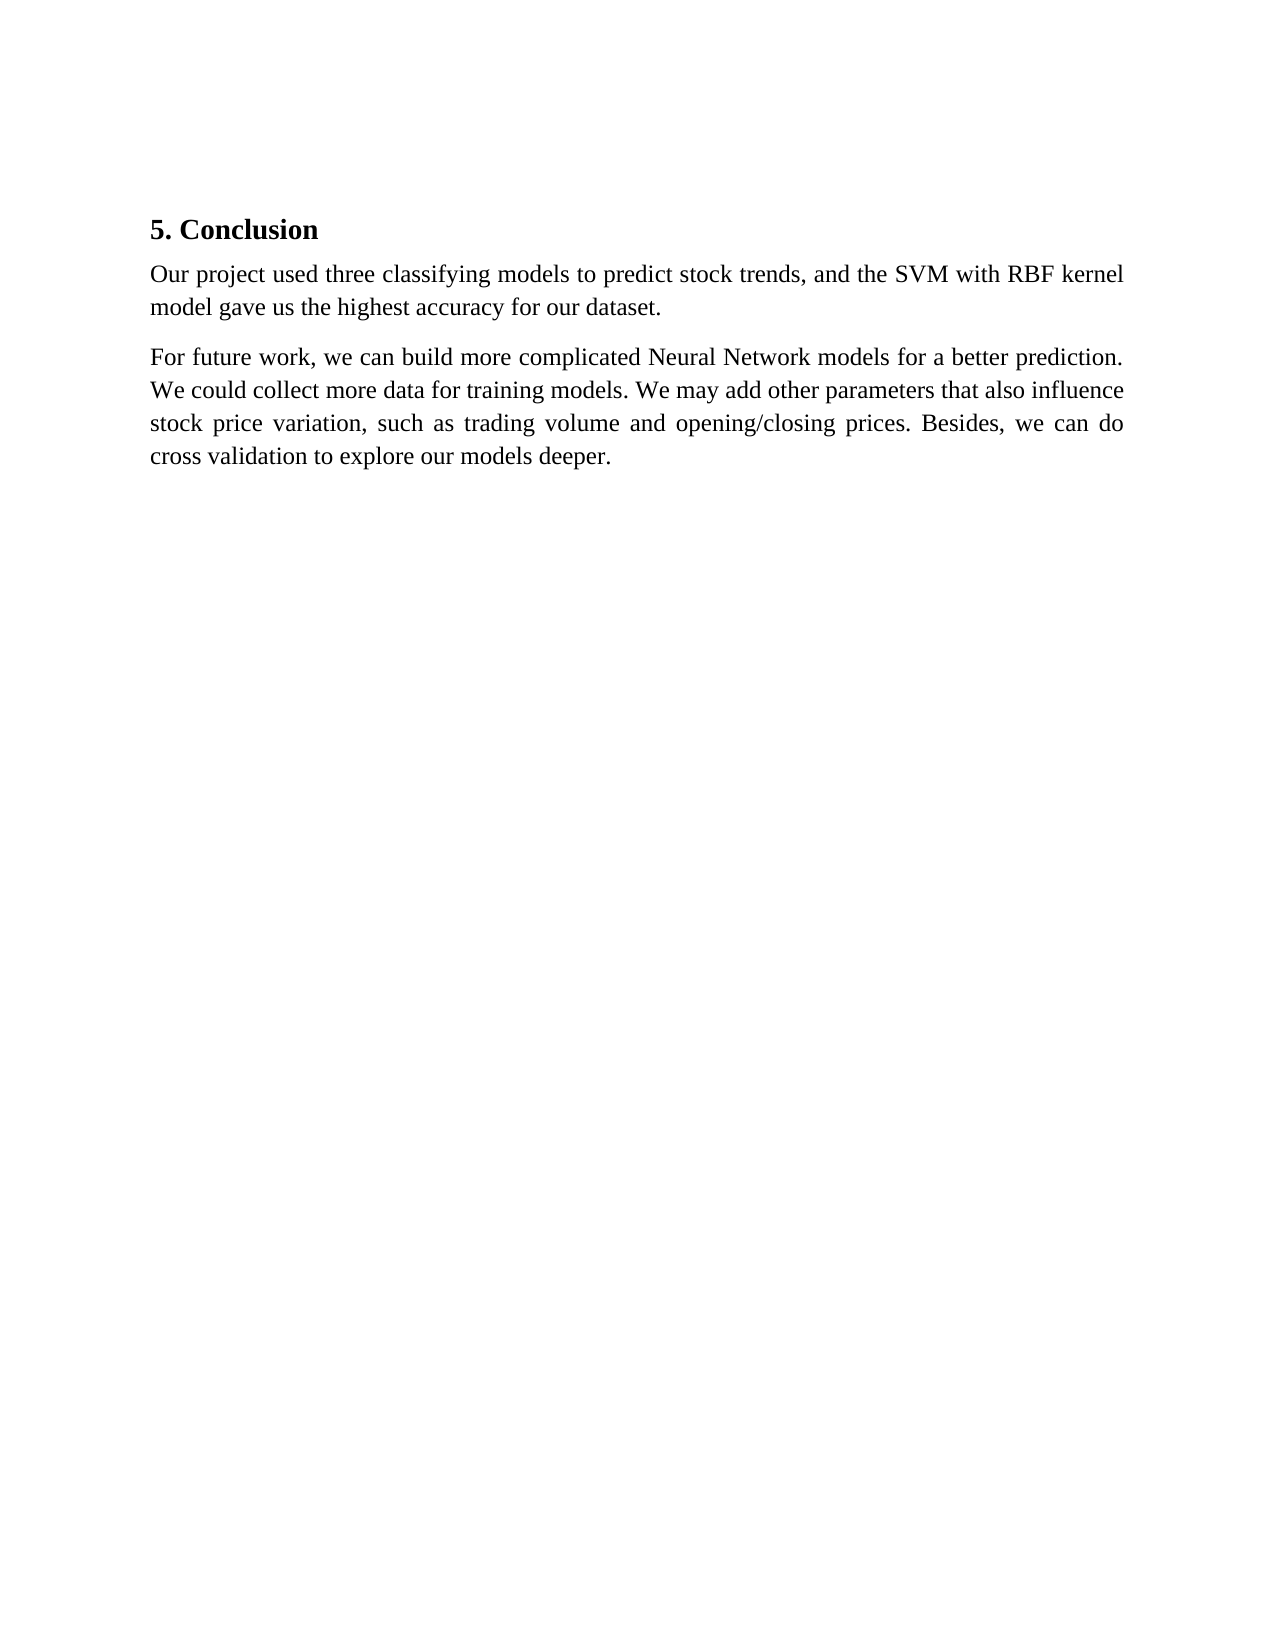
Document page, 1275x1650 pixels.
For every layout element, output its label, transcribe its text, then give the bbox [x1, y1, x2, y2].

text Our project used three classifying models to predict stock trends, and the SVM with RBF kernel model gave us the highest accuracy for our dataset. [150, 259, 1125, 321]
text For future work, we can build more complicated Neural Network models for a better prediction. We could collect more data for training models. We may add other parameters that also influence stock price variation, such as trading volume and opening/closing prices. Besides, we can do cross validation to explore our models deeper. [150, 342, 1125, 469]
subtitle 5. Conclusion [150, 212, 1125, 246]
